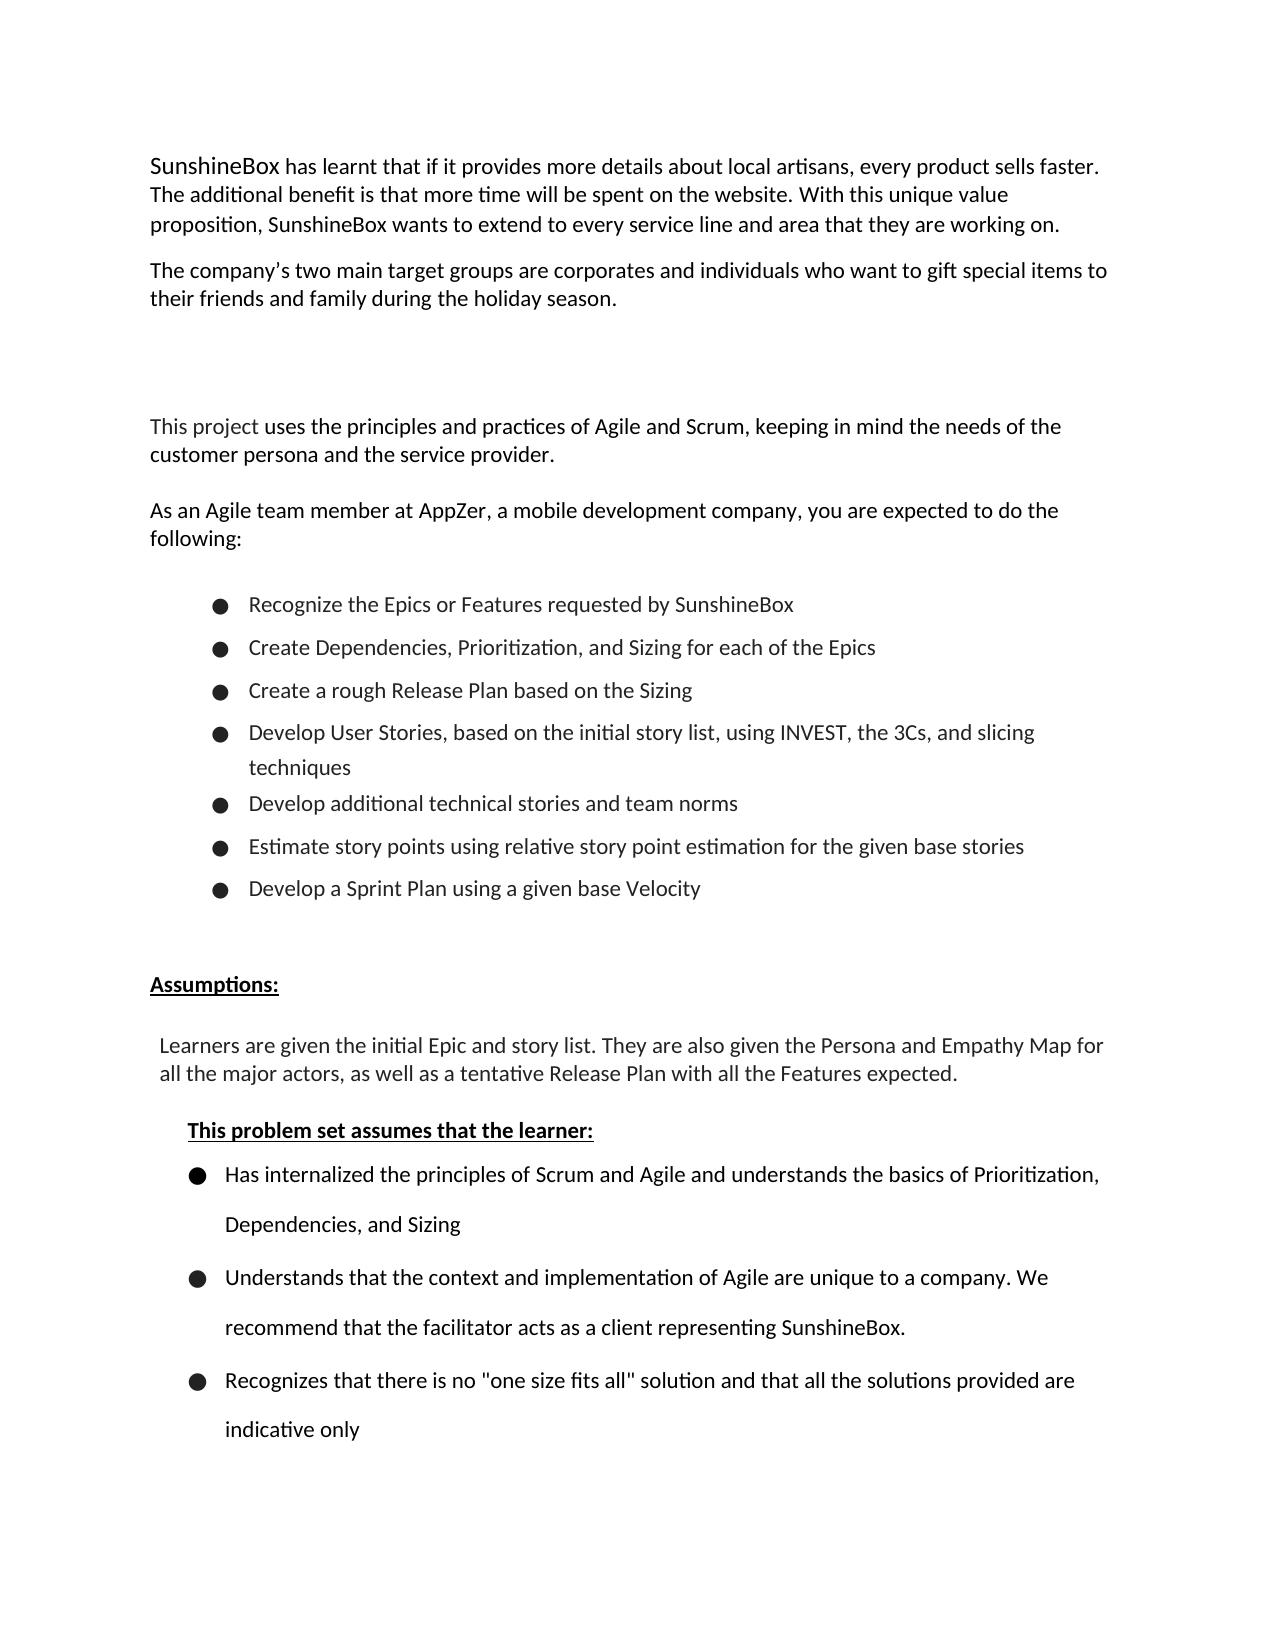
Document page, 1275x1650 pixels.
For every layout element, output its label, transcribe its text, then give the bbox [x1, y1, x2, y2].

list Develop additional technical stories and team norms [211, 781, 1125, 823]
list Recognize the Epics or Features requested by SunshineBox [211, 582, 1125, 624]
text This problem set assumes that the learner: [187, 1117, 1125, 1145]
list Has internalized the principles of Scrum and Agile and understands the basics of Prioritization, Dependencies, and Sizing [187, 1149, 1125, 1238]
list Create Dependencies, Prioritization, and Sizing for each of the Epics [211, 624, 1125, 667]
text Learners are given the initial Epic and story list. They are also given the Persona and Empathy Map for all the major actors, as well as a tentative Release Plan with all the Features expected. [159, 1031, 1125, 1087]
list Develop a Sprint Plan using a given base Velocity [211, 866, 1125, 909]
text This project uses the principles and practices of Agile and Scrum, keeping in mind the needs of the customer persona and the service provider. [150, 412, 1125, 468]
list Develop User Stories, based on the initial story list, using INVEST, the 3Cs, and slicing techniques [211, 710, 1125, 781]
list Estimate story points using relative story point estimation for the given base stories [211, 823, 1125, 866]
list Recognizes that there is no "one size fits all" solution and that all the solutions provided are indicative only [187, 1355, 1125, 1444]
text As an Agile team member at AppZer, a mobile development company, you are expected to do the following: [150, 497, 1125, 553]
text SunshineBox has learnt that if it provides more details about local artisans, every product sells faster. The additional benefit is that more time will be spent on the website. With this unique value proposition, SunshineBox wants to extend to every service line and area that they are working on. [150, 150, 1125, 239]
list Create a rough Release Plan based on the Sizing [211, 667, 1125, 710]
list Understands that the context and implementation of Agile are unique to a company. We recommend that the facilitator acts as a client representing SunshineBox. [187, 1252, 1125, 1341]
text Assumptions: [150, 970, 1125, 998]
text The company’s two main target groups are corporates and individuals who want to gift special items to their friends and family during the holiday season. [150, 256, 1125, 312]
